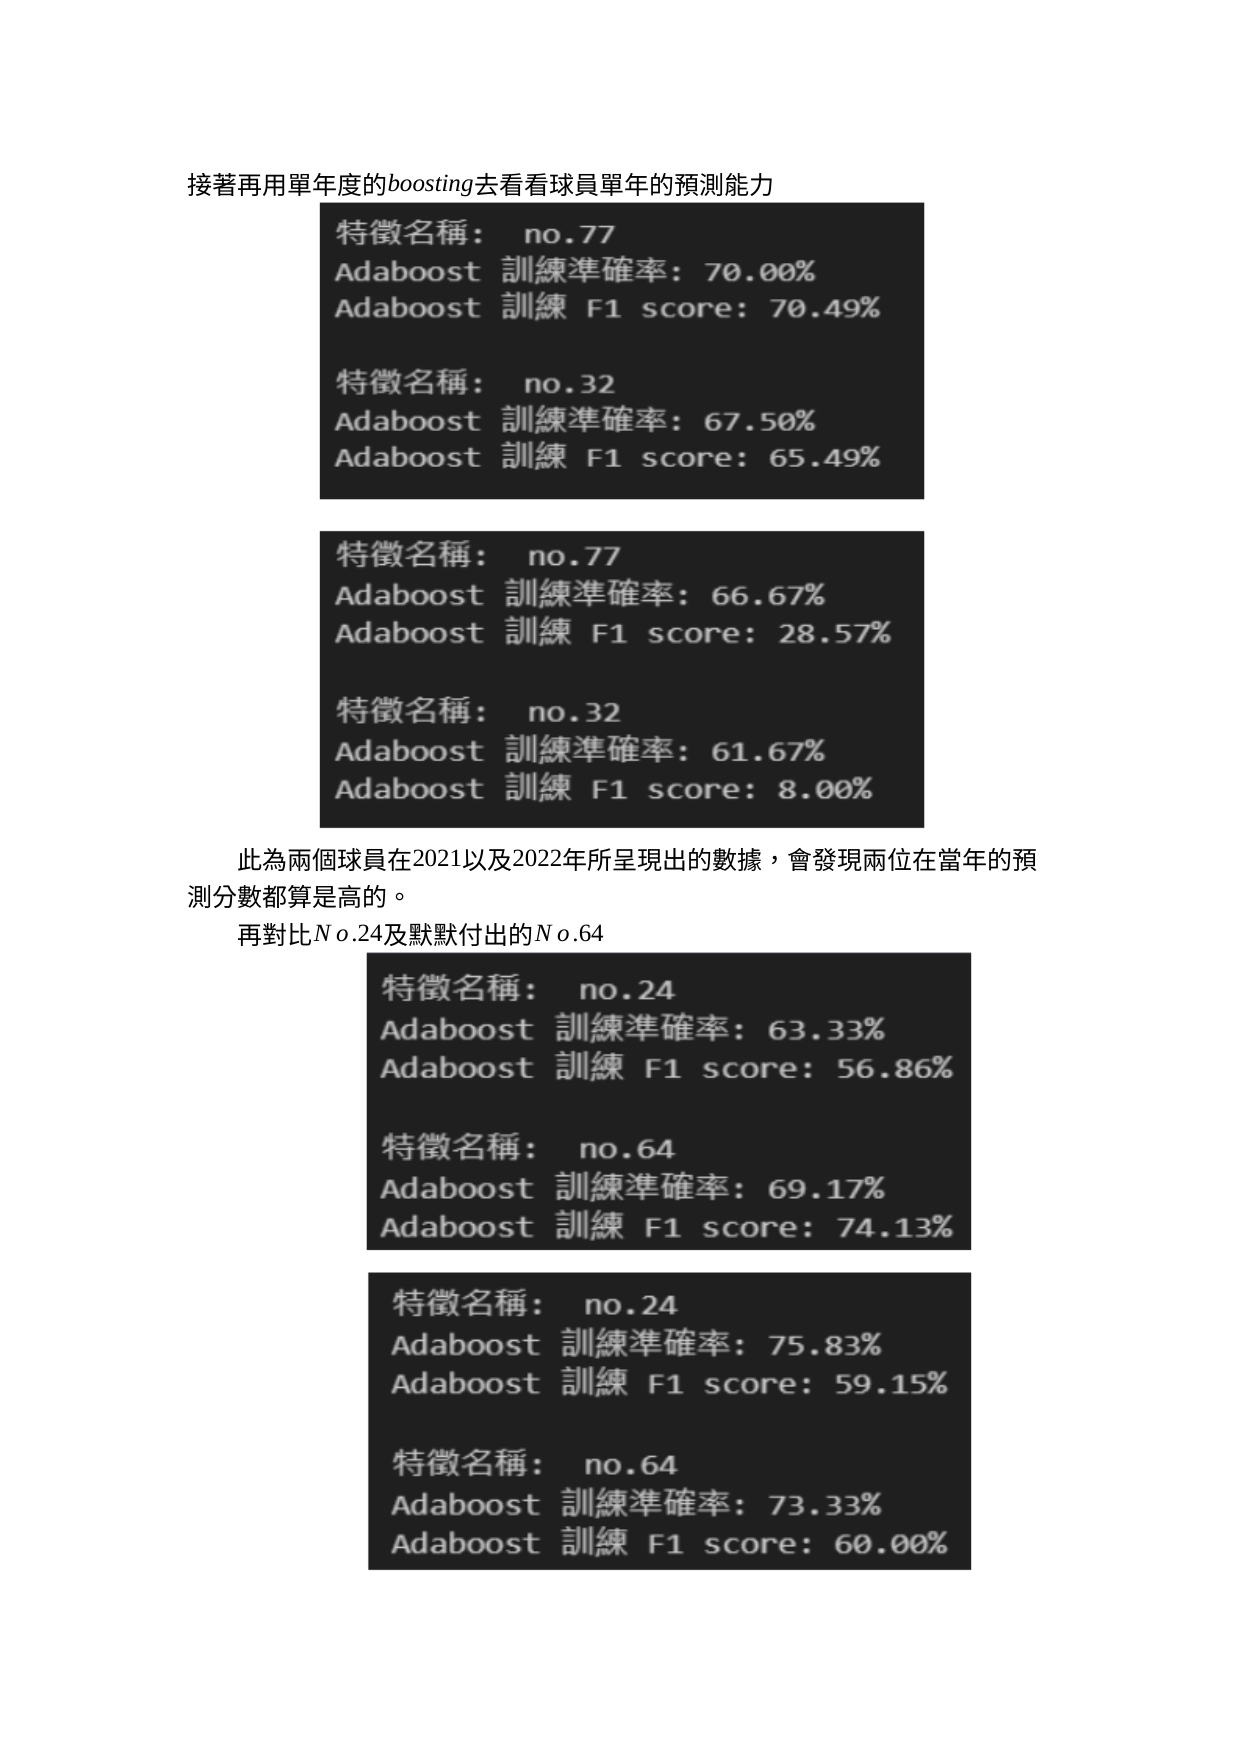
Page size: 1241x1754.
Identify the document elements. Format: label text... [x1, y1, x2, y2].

text 再對比及默默付出的 [187, 914, 1053, 952]
text 此為兩個球員在以及年所呈現出的數據，會發現兩位在當年的預測分數都算是高的。 [187, 839, 1053, 914]
text 接著再用單年度的去看看球員單年的預測能力 [187, 164, 1053, 202]
